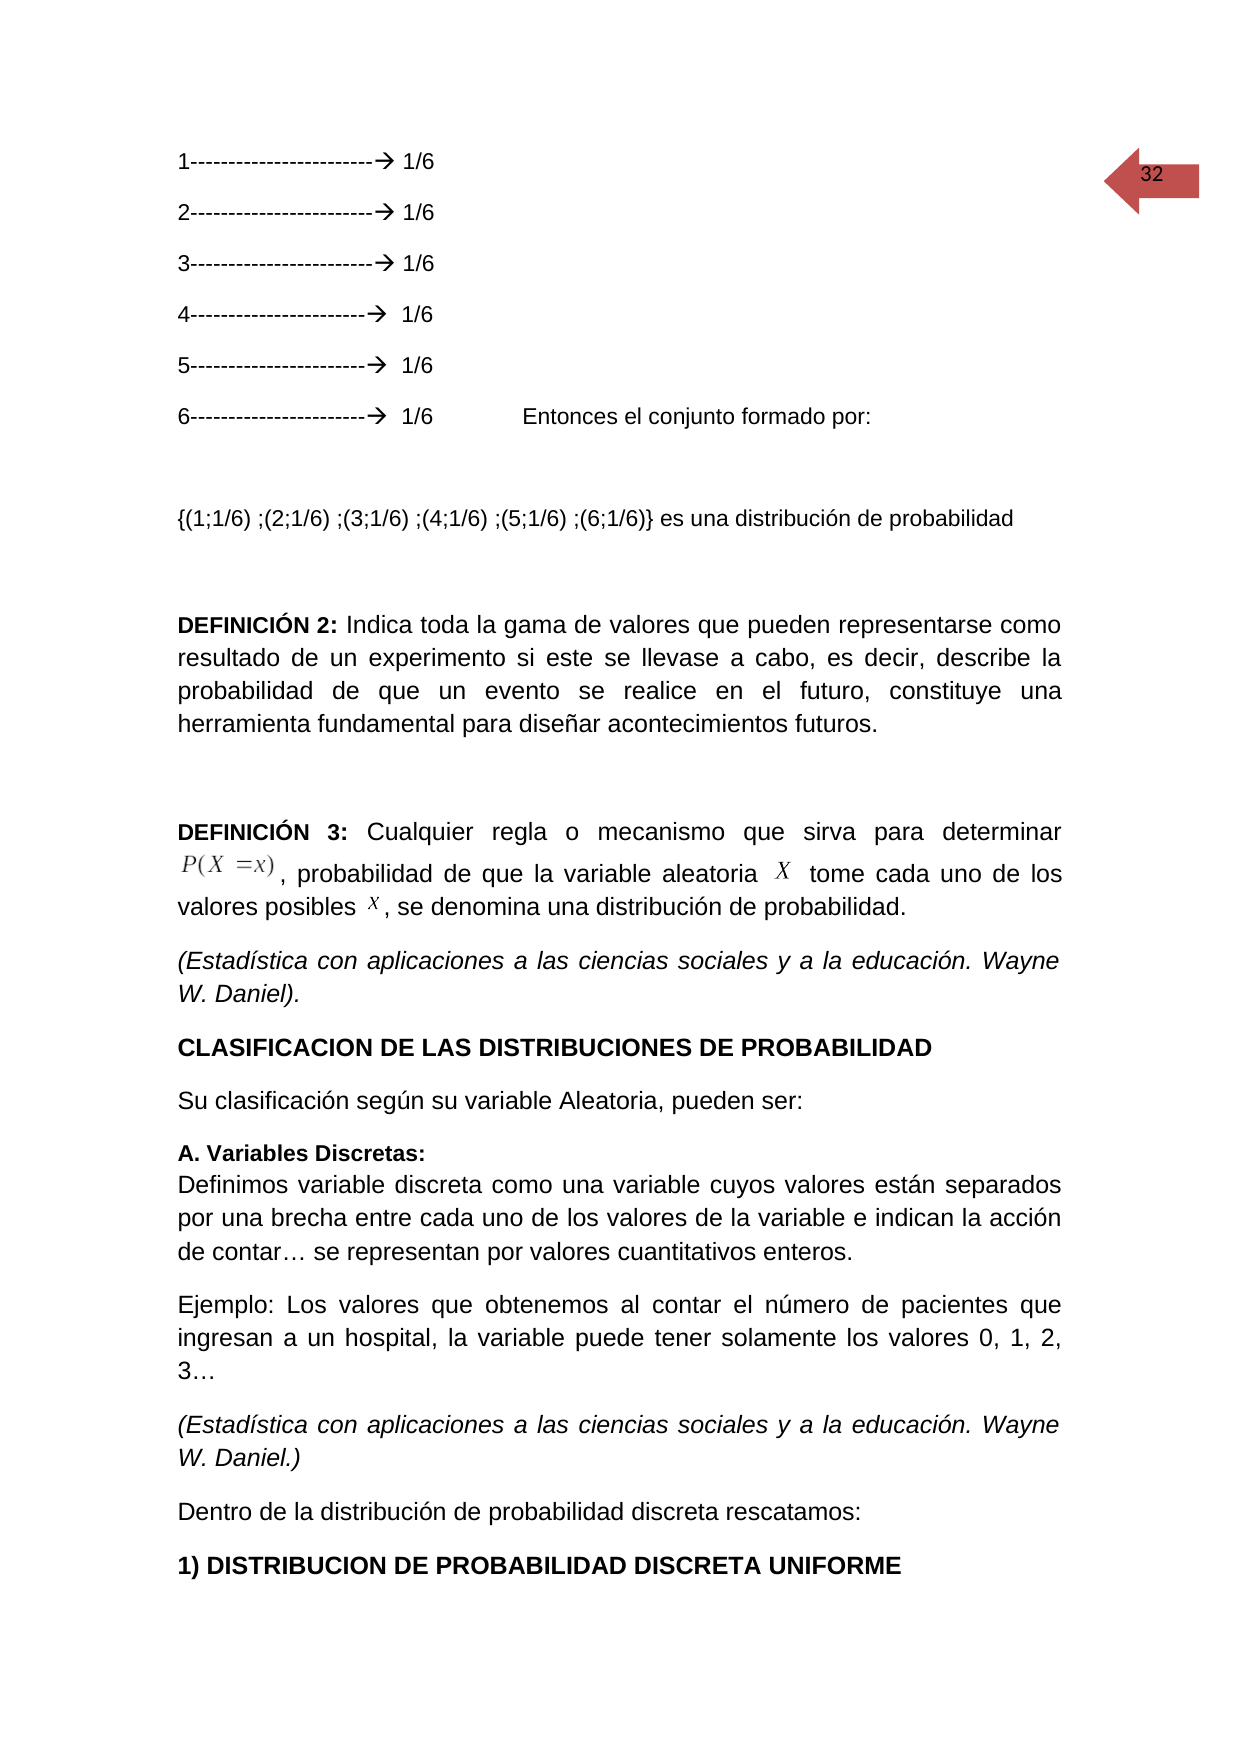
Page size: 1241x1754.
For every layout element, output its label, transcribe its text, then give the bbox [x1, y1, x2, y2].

text 2------------------------ 1/6 [177, 199, 1063, 225]
text Definimos variable discreta como una variable cuyos valores están separados por una brecha entre cada uno de los valores de la variable e indican la acción de contar… se representan por valores cuantitativos enteros. [177, 1170, 1063, 1265]
text Su clasificación según su variable Aleatoria, pueden ser: [177, 1086, 1063, 1115]
text 6----------------------- 1/6 Entonces el conjunto formado por: [177, 403, 1063, 429]
text CLASIFICACION DE LAS DISTRIBUCIONES DE PROBABILIDAD [177, 1032, 1063, 1061]
text 5----------------------- 1/6 [177, 352, 1063, 378]
text DEFINICIÓN 2: Indica toda la gama de valores que pueden representarse como resultado de un experimento si este se llevase a cabo, es decir, describe la probabilidad de que un evento se realice en el futuro, constituye una herramienta fundamental para diseñar acontecimientos futuros. [177, 610, 1063, 738]
text {(1;1/6) ;(2;1/6) ;(3;1/6) ;(4;1/6) ;(5;1/6) ;(6;1/6)} es una distribución de probabilidad [177, 505, 1063, 531]
text (Estadística con aplicaciones a las ciencias sociales y a la educación. Wayne W. Daniel). [177, 946, 1063, 1007]
subtitle A. Variables Discretas: [177, 1140, 1063, 1167]
text Dentro de la distribución de probabilidad discreta rescatamos: [177, 1497, 1063, 1526]
text (Estadística con aplicaciones a las ciencias sociales y a la educación. Wayne W. Daniel.) [177, 1410, 1063, 1472]
text 1) DISTRIBUCION DE PROBABILIDAD DISCRETA UNIFORME [177, 1551, 1063, 1580]
text 1------------------------ 1/6 [177, 148, 1063, 174]
text 3------------------------ 1/6 [177, 250, 1063, 276]
text DEFINICIÓN 3: Cualquier regla o mecanismo que sirva para determinar , probabilidad de que la variable aleatoria tome cada uno de los valores posibles , se denomina una distribución de probabilidad. [177, 817, 1063, 921]
text Ejemplo: Los valores que obtenemos al contar el número de pacientes que ingresan a un hospital, la variable puede tener solamente los valores 0, 1, 2, 3… [177, 1290, 1063, 1385]
text 4----------------------- 1/6 [177, 301, 1063, 327]
